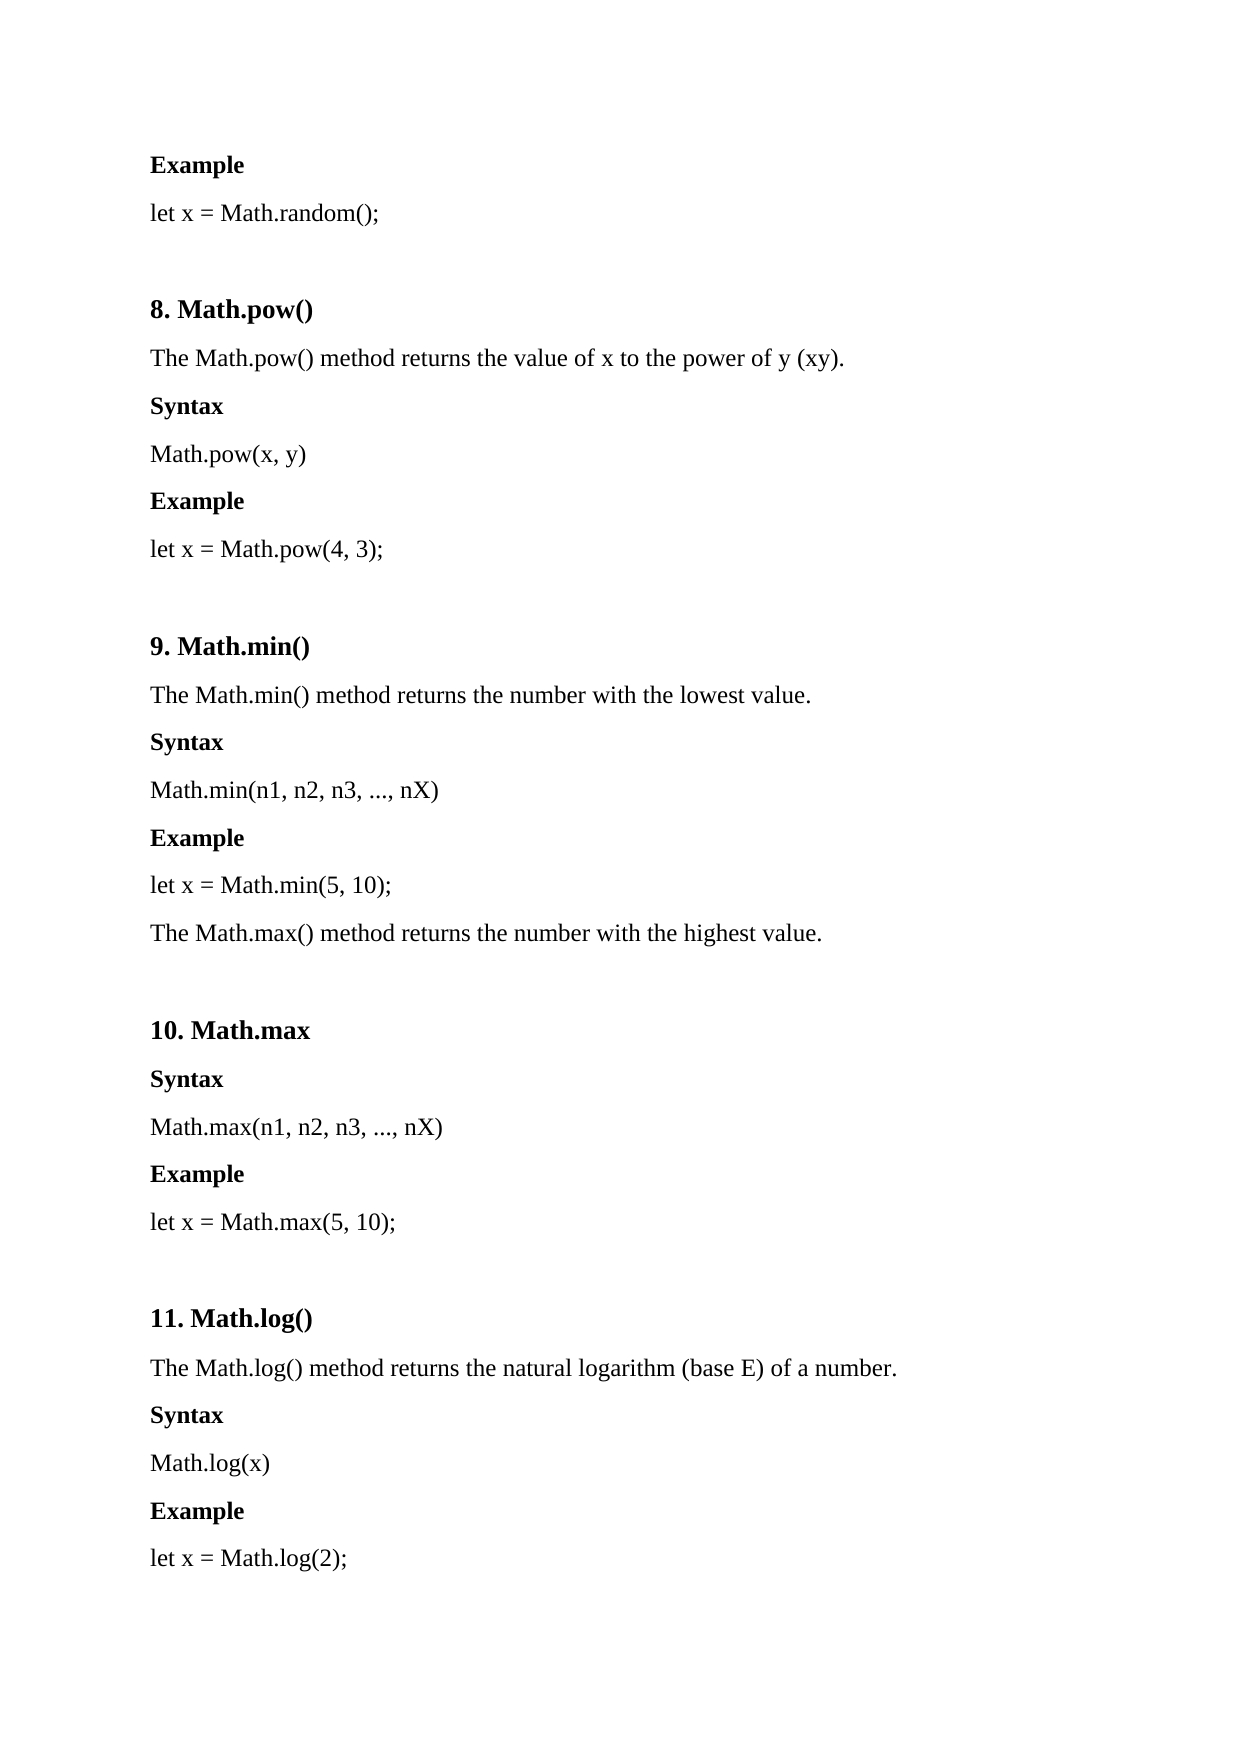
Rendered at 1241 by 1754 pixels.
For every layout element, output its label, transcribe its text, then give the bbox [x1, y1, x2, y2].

text let x = Math.max(5, 10); [150, 1207, 1090, 1236]
text The Math.max() method returns the number with the highest value. [150, 918, 1090, 947]
text let x = Math.pow(4, 3); [150, 534, 1090, 563]
text Syntax [150, 1064, 1090, 1093]
text Math.log(x) [150, 1448, 1090, 1477]
text 10. Math.max [150, 1014, 1090, 1045]
text Syntax [150, 391, 1090, 420]
text Math.pow(x, y) [150, 439, 1090, 467]
text 8. Math.pow() [150, 293, 1090, 324]
text Syntax [150, 1400, 1090, 1429]
text The Math.min() method returns the number with the lowest value. [150, 680, 1090, 708]
text Math.max(n1, n2, n3, ..., nX) [150, 1112, 1090, 1140]
text Example [150, 486, 1090, 515]
text Syntax [150, 727, 1090, 756]
text Example [150, 150, 1090, 179]
text 9. Math.min() [150, 629, 1090, 661]
text Example [150, 1159, 1090, 1188]
text The Math.log() method returns the natural logarithm (base E) of a number. [150, 1353, 1090, 1381]
text Example [150, 823, 1090, 852]
text 11. Math.log() [150, 1302, 1090, 1334]
text Example [150, 1496, 1090, 1524]
text The Math.pow() method returns the value of x to the power of y (xy). [150, 343, 1090, 372]
text let x = Math.min(5, 10); [150, 871, 1090, 899]
text Math.min(n1, n2, n3, ..., nX) [150, 775, 1090, 804]
text let x = Math.log(2); [150, 1543, 1090, 1572]
text let x = Math.random(); [150, 198, 1090, 226]
